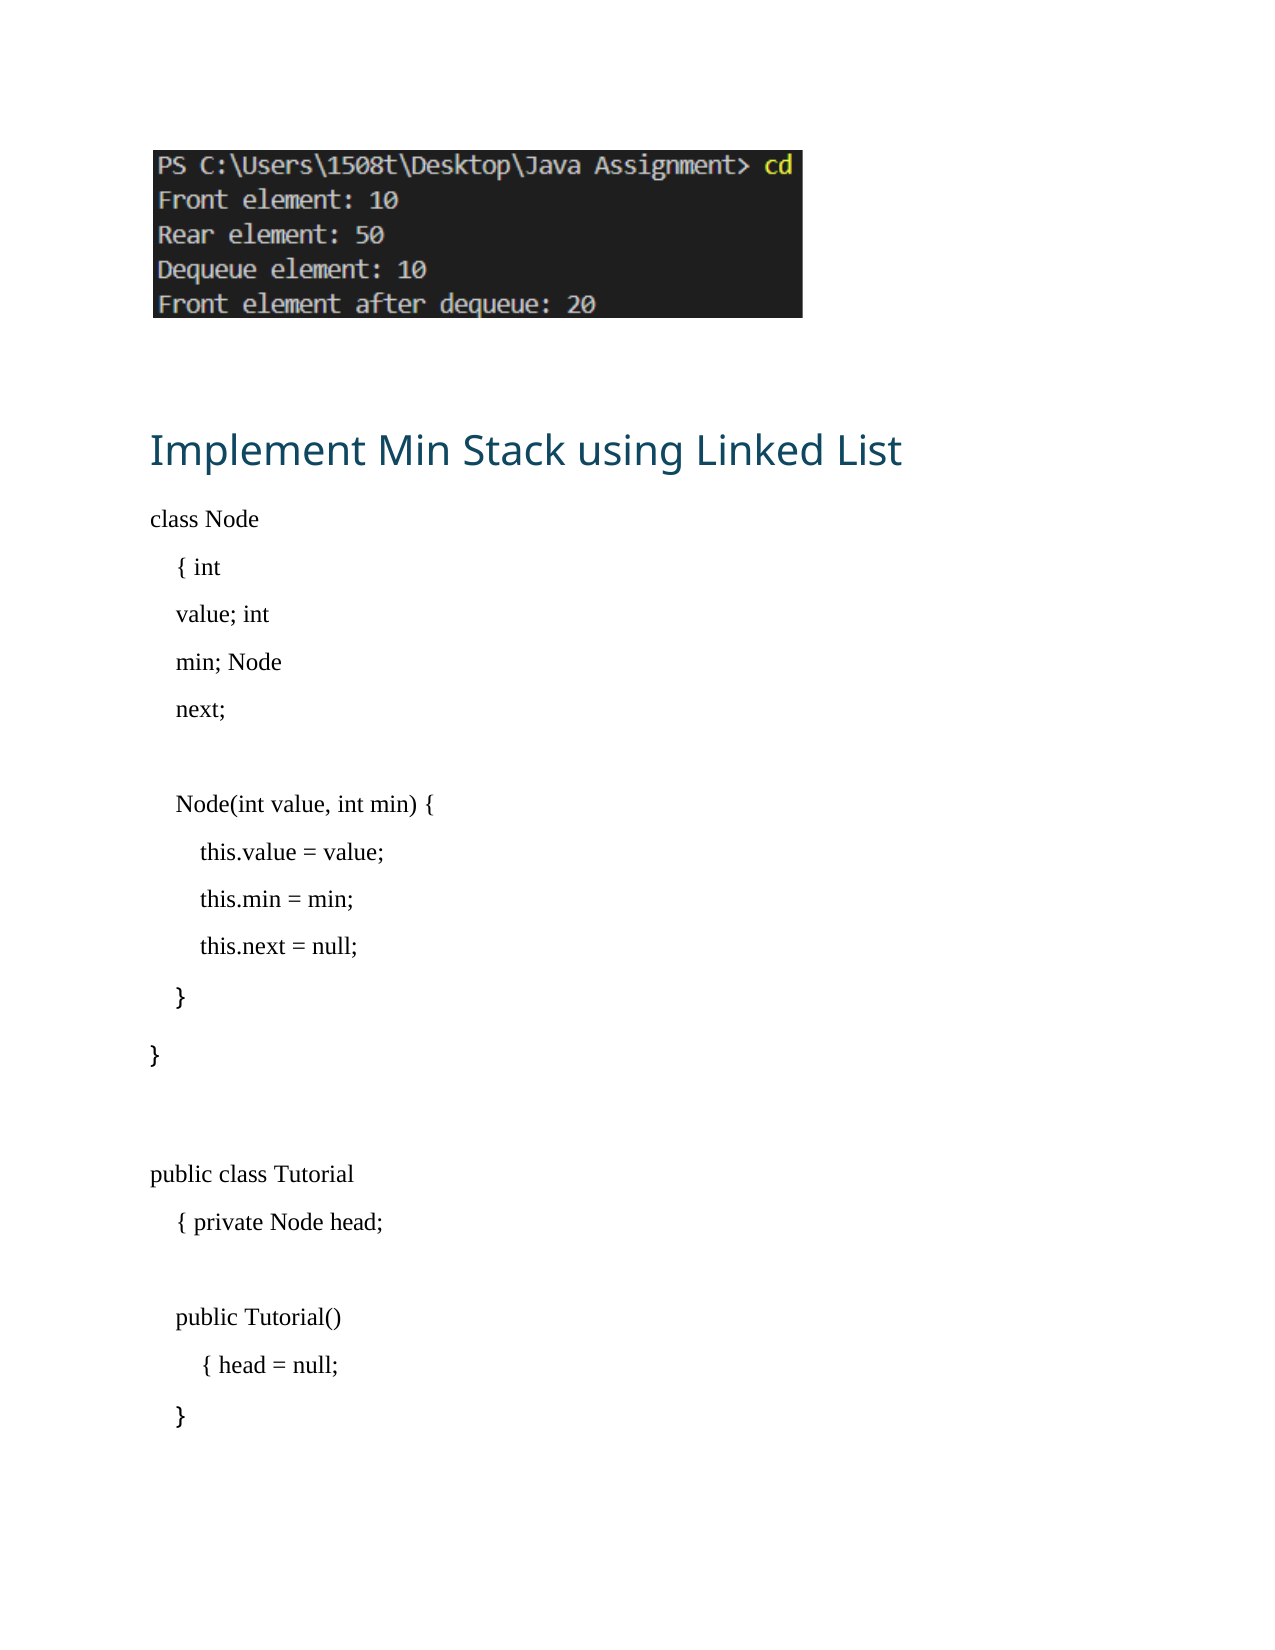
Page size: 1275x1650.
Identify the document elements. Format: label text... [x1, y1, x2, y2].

text Node(int value, int min) { this.value = value; this.min = min; this.next = null; [175, 789, 435, 960]
subtitle Implement Min Stack using Linked List [150, 421, 1125, 478]
text } [176, 979, 1125, 1013]
text public Tutorial() { head = null; [175, 1302, 358, 1378]
text public class Tutorial { private Node head; [150, 1159, 396, 1236]
picture [153, 150, 803, 318]
text class Node { int value; int min; Node next; [150, 504, 286, 723]
text } [176, 1398, 1125, 1432]
text } [150, 1037, 1125, 1071]
